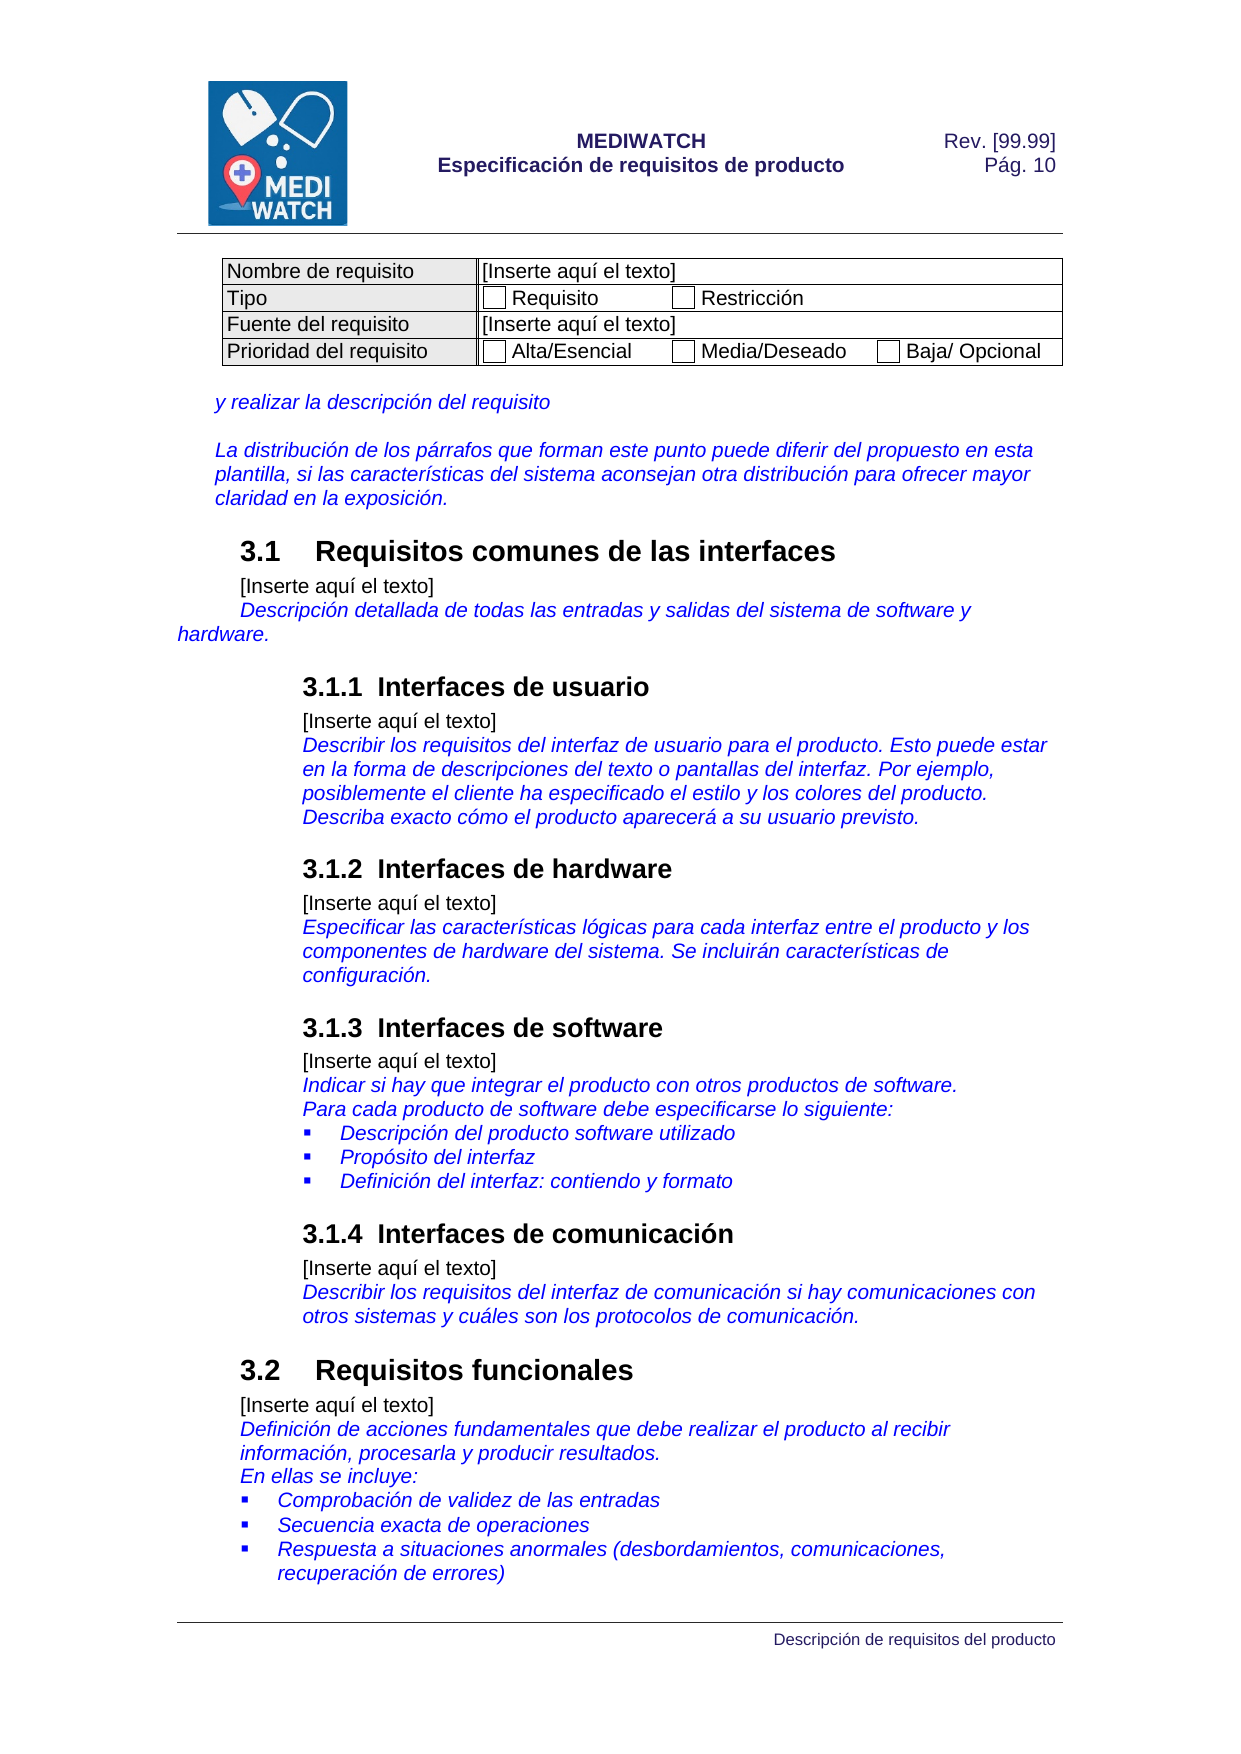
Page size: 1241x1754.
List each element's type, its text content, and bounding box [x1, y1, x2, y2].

table_cell Alta/Esencial [479, 339, 664, 365]
subtitle Interfaces de software [302, 1012, 1063, 1043]
list Respuesta a situaciones anormales (desbordamientos, comunicaciones, recuperación de errores) [240, 1536, 1063, 1584]
table_cell Media/Deseado [664, 339, 869, 365]
list Comprobación de validez de las entradas [240, 1488, 1063, 1512]
table_cell Restricción [664, 285, 1062, 311]
subtitle Interfaces de usuario [302, 671, 1063, 702]
subtitle Interfaces de comunicación [302, 1218, 1063, 1249]
table_cell Baja/ Opcional [869, 339, 1062, 365]
text Para cada producto de software debe especificarse lo siguiente: [302, 1097, 1063, 1121]
table_cell Fuente del requisito [223, 312, 476, 338]
subtitle Requisitos comunes de las interfaces [240, 534, 1063, 568]
text Definición de acciones fundamentales que debe realizar el producto al recibir información, procesarla y producir resultados. [240, 1416, 1063, 1464]
table_cell Requisito [479, 285, 664, 311]
table_cell Prioridad del requisito [223, 339, 476, 365]
text Describir los requisitos del interfaz de comunicación si hay comunicaciones con otros sistemas y cuáles son los protocolos de comunicación. [302, 1280, 1063, 1328]
text En ellas se incluye: [240, 1464, 1063, 1488]
subtitle Interfaces de hardware [302, 853, 1063, 885]
table_cell [479, 312, 1062, 338]
list Definición del interfaz: contiendo y formato [302, 1169, 1063, 1193]
text La distribución de los párrafos que forman este punto puede diferir del propuesto en esta plantilla, si las características del sistema aconsejan otra distribución para ofrecer mayor claridad en la exposición. [215, 438, 1063, 509]
table_cell Tipo [223, 285, 476, 311]
text Describir los requisitos del interfaz de usuario para el producto. Esto puede estar en la forma de descripciones del texto o pantallas del interfaz. Por ejemplo, posiblemente el cliente ha especificado el estilo y los colores del producto. Describa exacto cómo el producto aparecerá a su usuario previsto. [302, 733, 1063, 828]
list Secuencia exacta de operaciones [240, 1512, 1063, 1536]
table_cell Nombre de requisito [223, 259, 476, 284]
text Descripción detallada de todas las entradas y salidas del sistema de software y hardware. [177, 598, 1063, 646]
table_cell [479, 259, 1062, 284]
subtitle Requisitos funcionales [240, 1353, 1063, 1386]
text y realizar la descripción del requisito [215, 390, 1063, 414]
text Indicar si hay que integrar el producto con otros productos de software. [302, 1073, 1063, 1097]
list Descripción del producto software utilizado [302, 1121, 1063, 1145]
text Especificar las características lógicas para cada interfaz entre el producto y los componentes de hardware del sistema. Se incluirán características de configuración. [302, 915, 1063, 987]
list Propósito del interfaz [302, 1145, 1063, 1169]
picture [208, 81, 348, 226]
